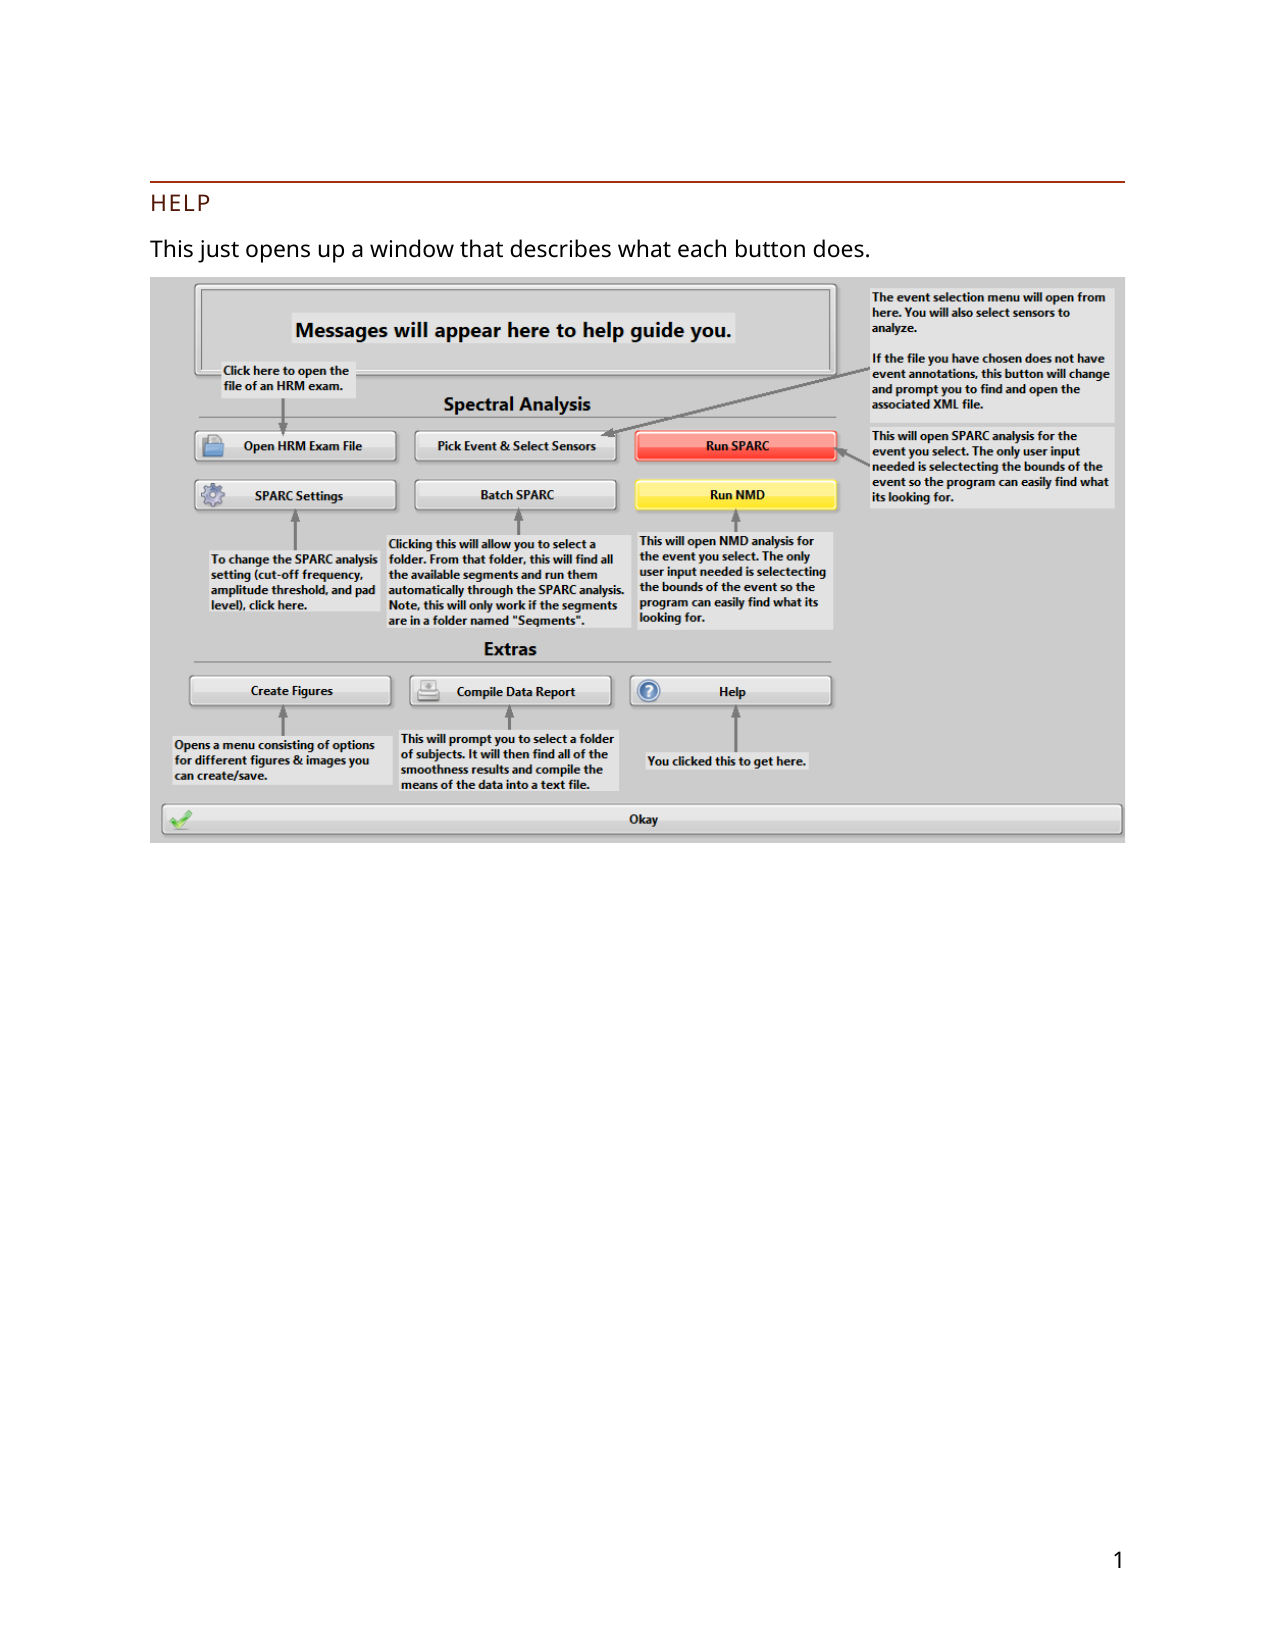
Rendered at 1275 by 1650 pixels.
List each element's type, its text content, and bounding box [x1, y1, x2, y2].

subtitle Help [150, 183, 1125, 218]
text This just opens up a window that describes what each button does. [150, 233, 1125, 264]
picture [150, 277, 1125, 843]
